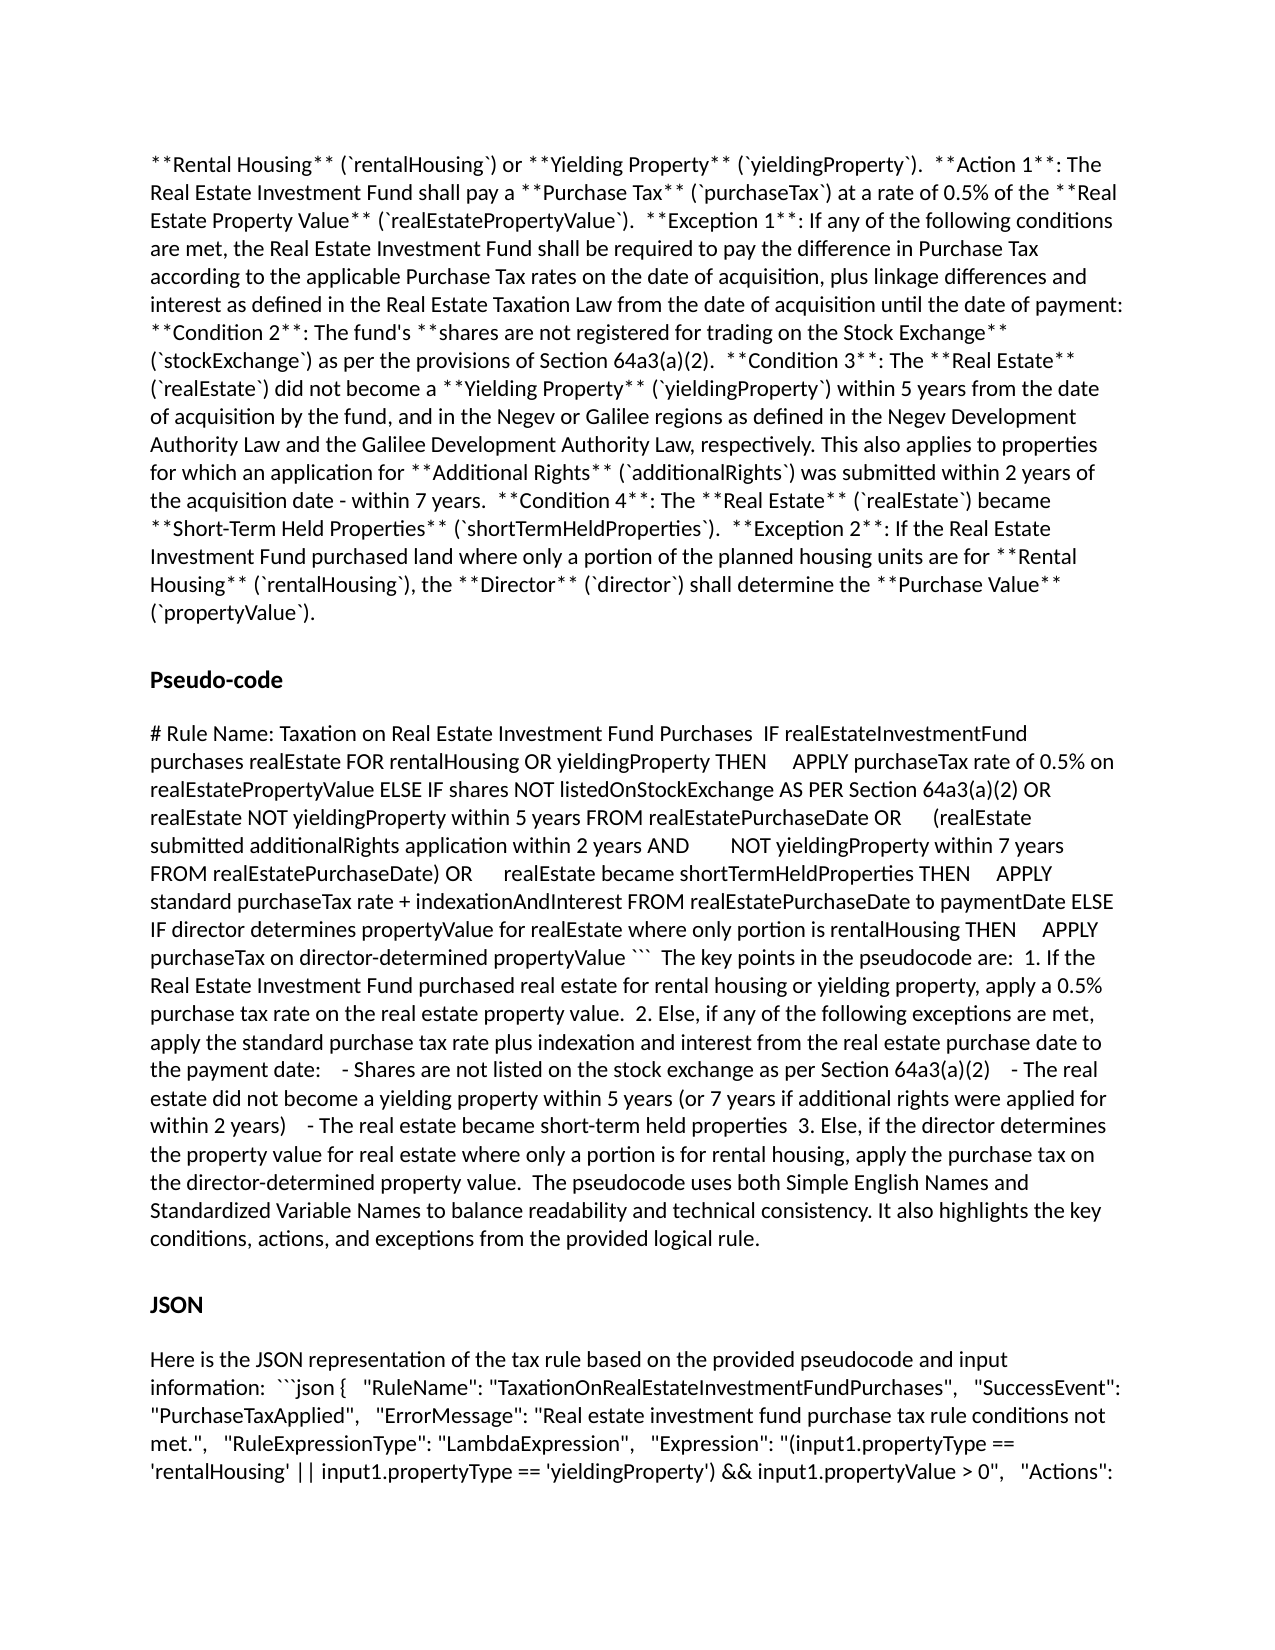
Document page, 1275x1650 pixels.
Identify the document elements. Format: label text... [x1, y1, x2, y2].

subtitle Pseudo-code [150, 664, 1125, 694]
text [150, 150, 1125, 626]
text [150, 1345, 1125, 1485]
text # Rule Name: Taxation on Real Estate Investment Fund Purchases IF realEstateInvestmentFund purchases realEstate FOR rentalHousing OR yieldingProperty THEN APPLY purchaseTax rate of 0.5% on realEstatePropertyValue ELSE IF shares NOT listedOnStockExchange AS PER Section 64a3(a)(2) OR realEstate NOT yieldingProperty within 5 years FROM realEstatePurchaseDate OR (realEstate submitted additionalRights application within 2 years AND NOT yieldingProperty within 7 years FROM realEstatePurchaseDate) OR realEstate became shortTermHeldProperties THEN APPLY standard purchaseTax rate + indexationAndInterest FROM realEstatePurchaseDate to paymentDate ELSE IF director determines propertyValue for realEstate where only portion is rentalHousing THEN APPLY purchaseTax on director-determined propertyValue ``` The key points in the pseudocode are: 1. If the Real Estate Investment Fund purchased real estate for rental housing or yielding property, apply a 0.5% purchase tax rate on the real estate property value. 2. Else, if any of the following exceptions are met, apply the standard purchase tax rate plus indexation and interest from the real estate purchase date to the payment date: - Shares are not listed on the stock exchange as per Section 64a3(a)(2) - The real estate did not become a yielding property within 5 years (or 7 years if additional rights were applied for within 2 years) - The real estate became short-term held properties 3. Else, if the director determines the property value for real estate where only a portion is for rental housing, apply the purchase tax on the director-determined property value. The pseudocode uses both Simple English Names and Standardized Variable Names to balance readability and technical consistency. It also highlights the key conditions, actions, and exceptions from the provided logical rule. [150, 719, 1125, 1252]
subtitle JSON [150, 1289, 1125, 1320]
